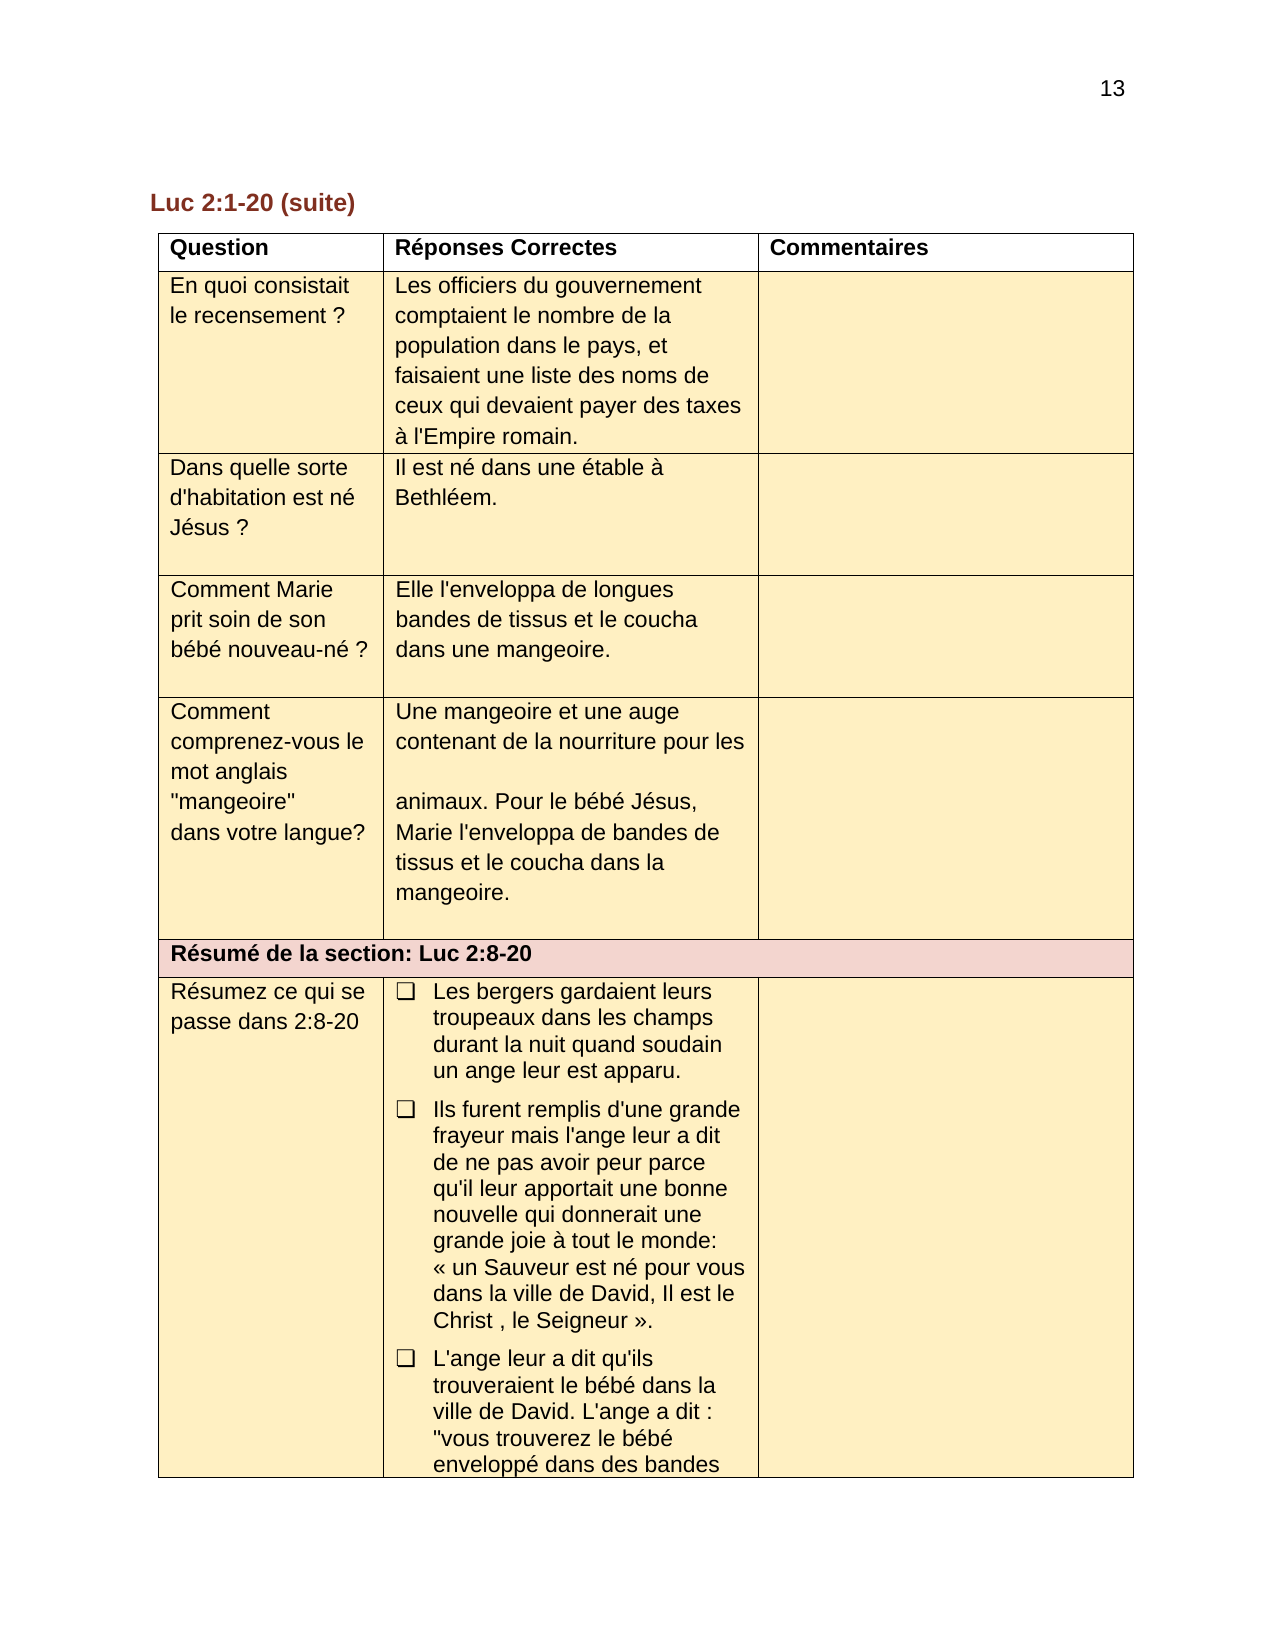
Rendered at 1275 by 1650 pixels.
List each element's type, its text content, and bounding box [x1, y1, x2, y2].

table_cell [759, 698, 1133, 939]
table_cell [759, 576, 1133, 697]
table_header Question [159, 234, 383, 271]
table_cell Il est né dans une étable à Bethléem. [384, 454, 758, 575]
table_cell Dans quelle sorte d'habitation est né Jésus ? [159, 454, 383, 575]
table_cell [759, 454, 1133, 575]
table_cell Comment comprenez-vous le mot anglais "mangeoire" dans votre langue? [159, 698, 383, 939]
table_cell Comment Marie prit soin de son bébé nouveau-né ? [159, 576, 383, 697]
table_cell Les officiers du gouvernement comptaient le nombre de la population dans le pays, et faisaient une liste des noms de ceux qui devaient payer des taxes à l'Empire romain. [384, 272, 758, 453]
table_cell En quoi consistait le recensement ? [159, 272, 383, 453]
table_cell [159, 978, 383, 1477]
table_header Réponses Correctes [384, 234, 758, 271]
table_cell [759, 272, 1133, 453]
table_cell Une mangeoire et une auge contenant de la nourriture pour les animaux. Pour le bébé Jésus, Marie l'enveloppa de bandes de tissus et le coucha dans la mangeoire. [384, 698, 758, 939]
table_cell [759, 978, 1133, 1477]
table_cell Résumé de la section: Luc 2:8-20 [159, 940, 1133, 977]
table_header Commentaires [759, 234, 1133, 271]
subtitle Luc 2:1-20 (suite) [150, 187, 1125, 216]
table_cell Elle l'enveloppa de longues bandes de tissus et le coucha dans une mangeoire. [384, 576, 758, 697]
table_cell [384, 978, 758, 1477]
